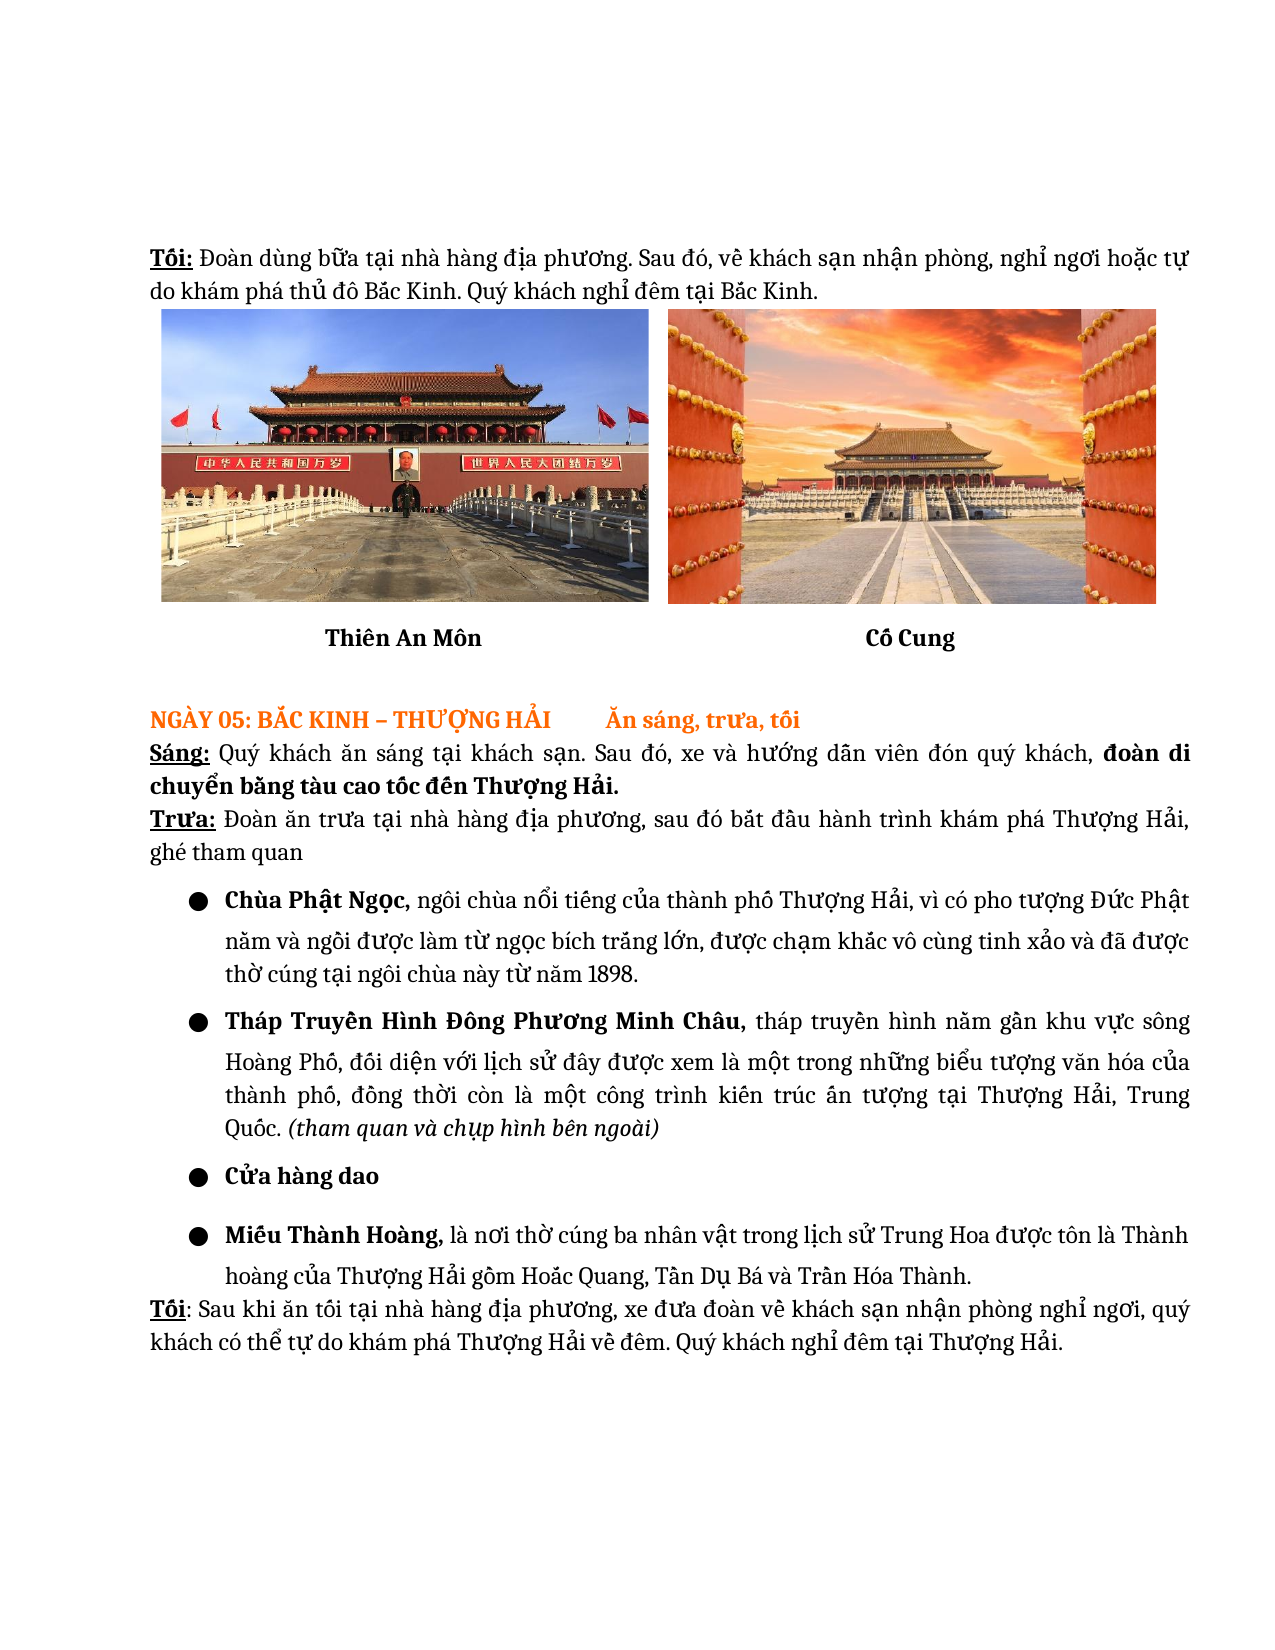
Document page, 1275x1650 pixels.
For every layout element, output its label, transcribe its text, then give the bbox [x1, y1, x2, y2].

picture [161, 309, 649, 602]
text Tối: Sau khi ăn tối tại nhà hàng địa phương, xe đưa đoàn về khách sạn nhận phòng nghỉ ngơi, quý khách có thể tự do khám phá Thượng Hải về đêm. Quý khách nghỉ đêm tại Thượng Hải. [150, 1295, 1191, 1356]
text Trưa: Đoàn ăn trưa tại nhà hàng địa phương, sau đó bắt đầu hành trình khám phá Thượng Hải, ghé tham quan [150, 805, 1191, 867]
list Cửa hàng dao [187, 1147, 1191, 1198]
list Chùa Phật Ngọc, ngôi chùa nổi tiếng của thành phố Thượng Hải, vì có pho tượng Đức Phật nằm và ngồi được làm từ ngọc bích trắng lớn, được chạm khắc vô cùng tinh xảo và đã được thờ cúng tại ngôi chùa này từ năm 1898. [187, 871, 1191, 988]
text Tối: Đoàn dùng bữa tại nhà hàng địa phương. Sau đó, về khách sạn nhận phòng, nghỉ ngơi hoặc tự do khám phá thủ đô Bắc Kinh. Quý khách nghỉ đêm tại Bắc Kinh. [150, 244, 1191, 306]
list Miếu Thành Hoàng, là nơi thờ cúng ba nhân vật trong lịch sử Trung Hoa được tôn là Thành hoàng của Thượng Hải gồm Hoắc Quang, Tần Dụ Bá và Trần Hóa Thành. [187, 1206, 1191, 1290]
picture [668, 309, 1157, 604]
list Tháp Truyền Hình Đông Phương Minh Châu, tháp truyền hình nằm gần khu vực sông Hoàng Phố, đối diện với lịch sử đây được xem là một trong những biểu tượng văn hóa của thành phố, đồng thời còn là một công trình kiến trúc ấn tượng tại Thượng Hải, Trung Quốc. (tham quan và chụp hình bên ngoài) [187, 993, 1191, 1143]
table_header [657, 310, 1164, 624]
text NGÀY 05: BẮC KINH – THƯỢNG HẢI Ăn sáng, trưa, tối [150, 706, 1191, 735]
text Sáng: Quý khách ăn sáng tại khách sạn. Sau đó, xe và hướng dẫn viên đón quý khách, đoàn di chuyển bằng tàu cao tốc đến Thượng Hải. [150, 739, 1191, 801]
table_header [150, 310, 657, 624]
table_cell Cố Cung [657, 624, 1164, 673]
table_cell Thiên An Môn [150, 624, 657, 673]
